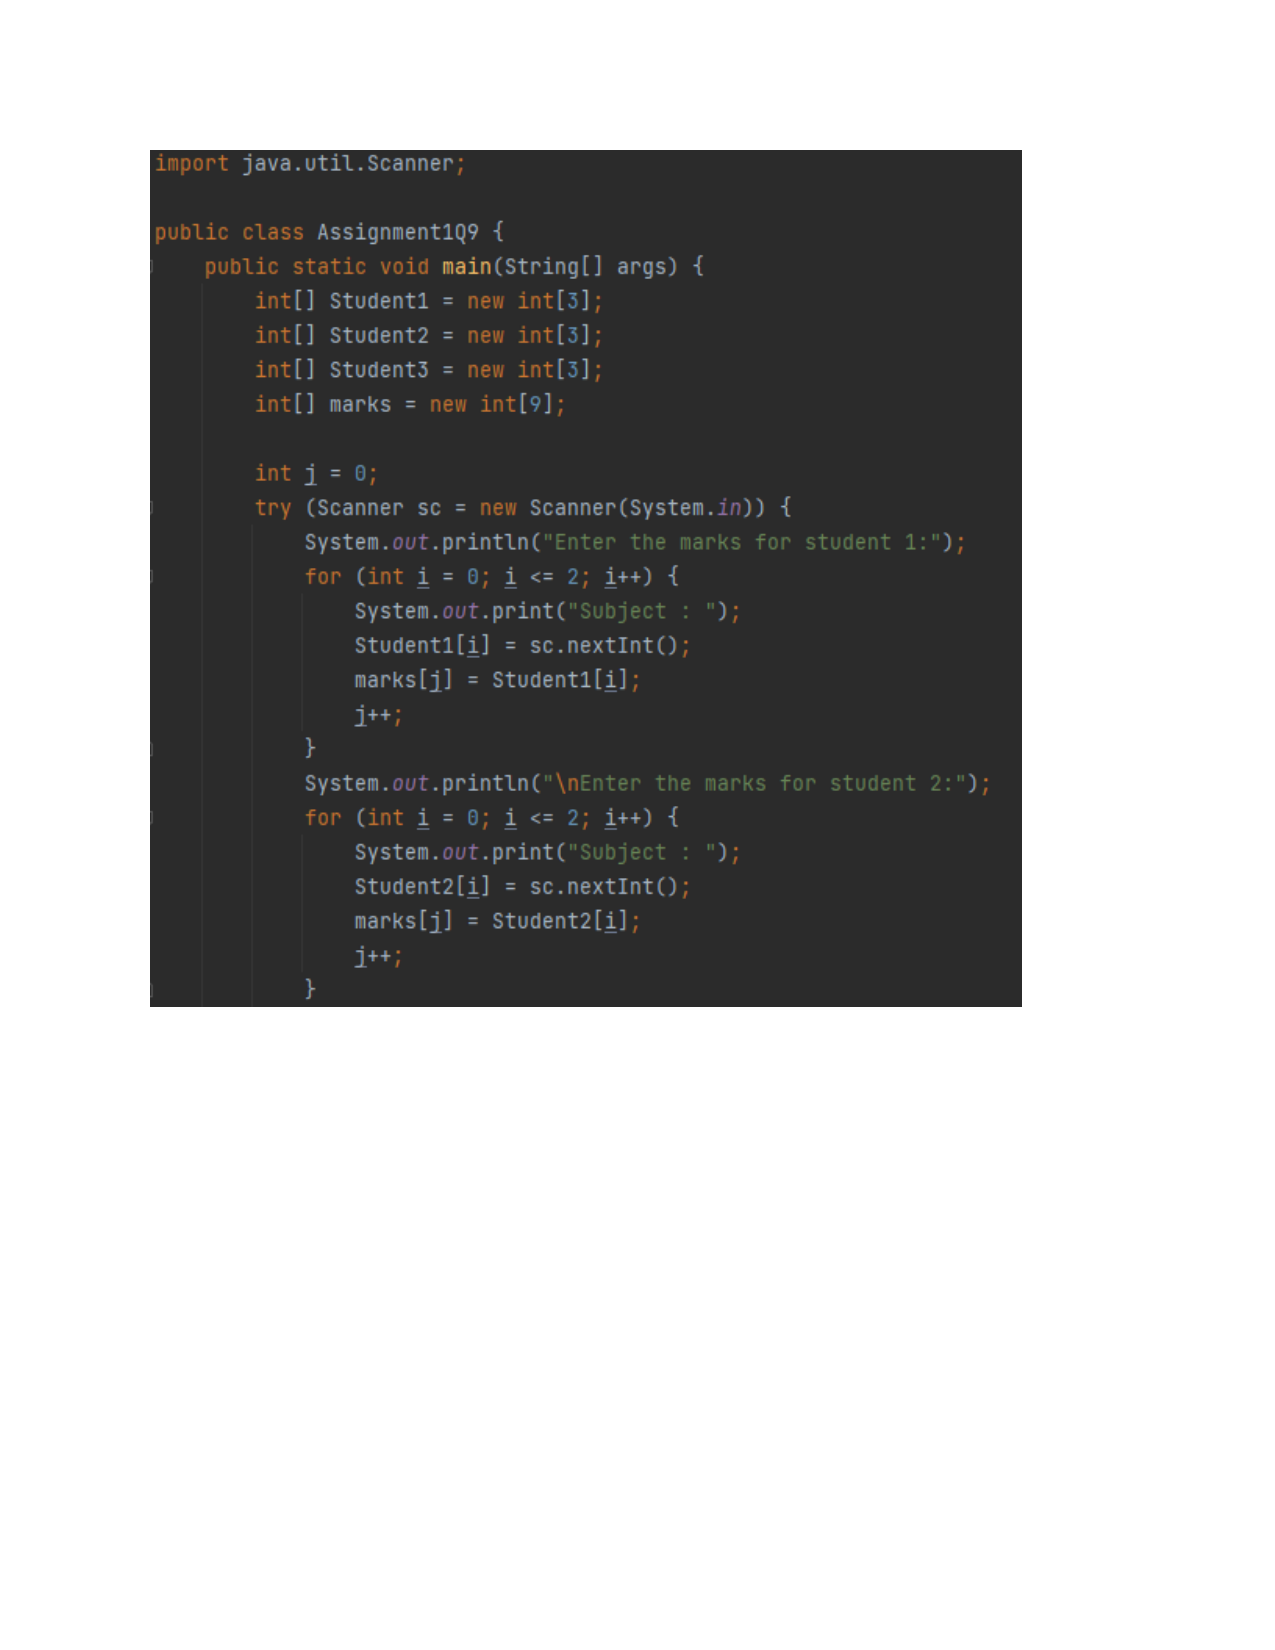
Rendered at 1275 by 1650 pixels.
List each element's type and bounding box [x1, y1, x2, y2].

picture [150, 150, 1022, 1007]
